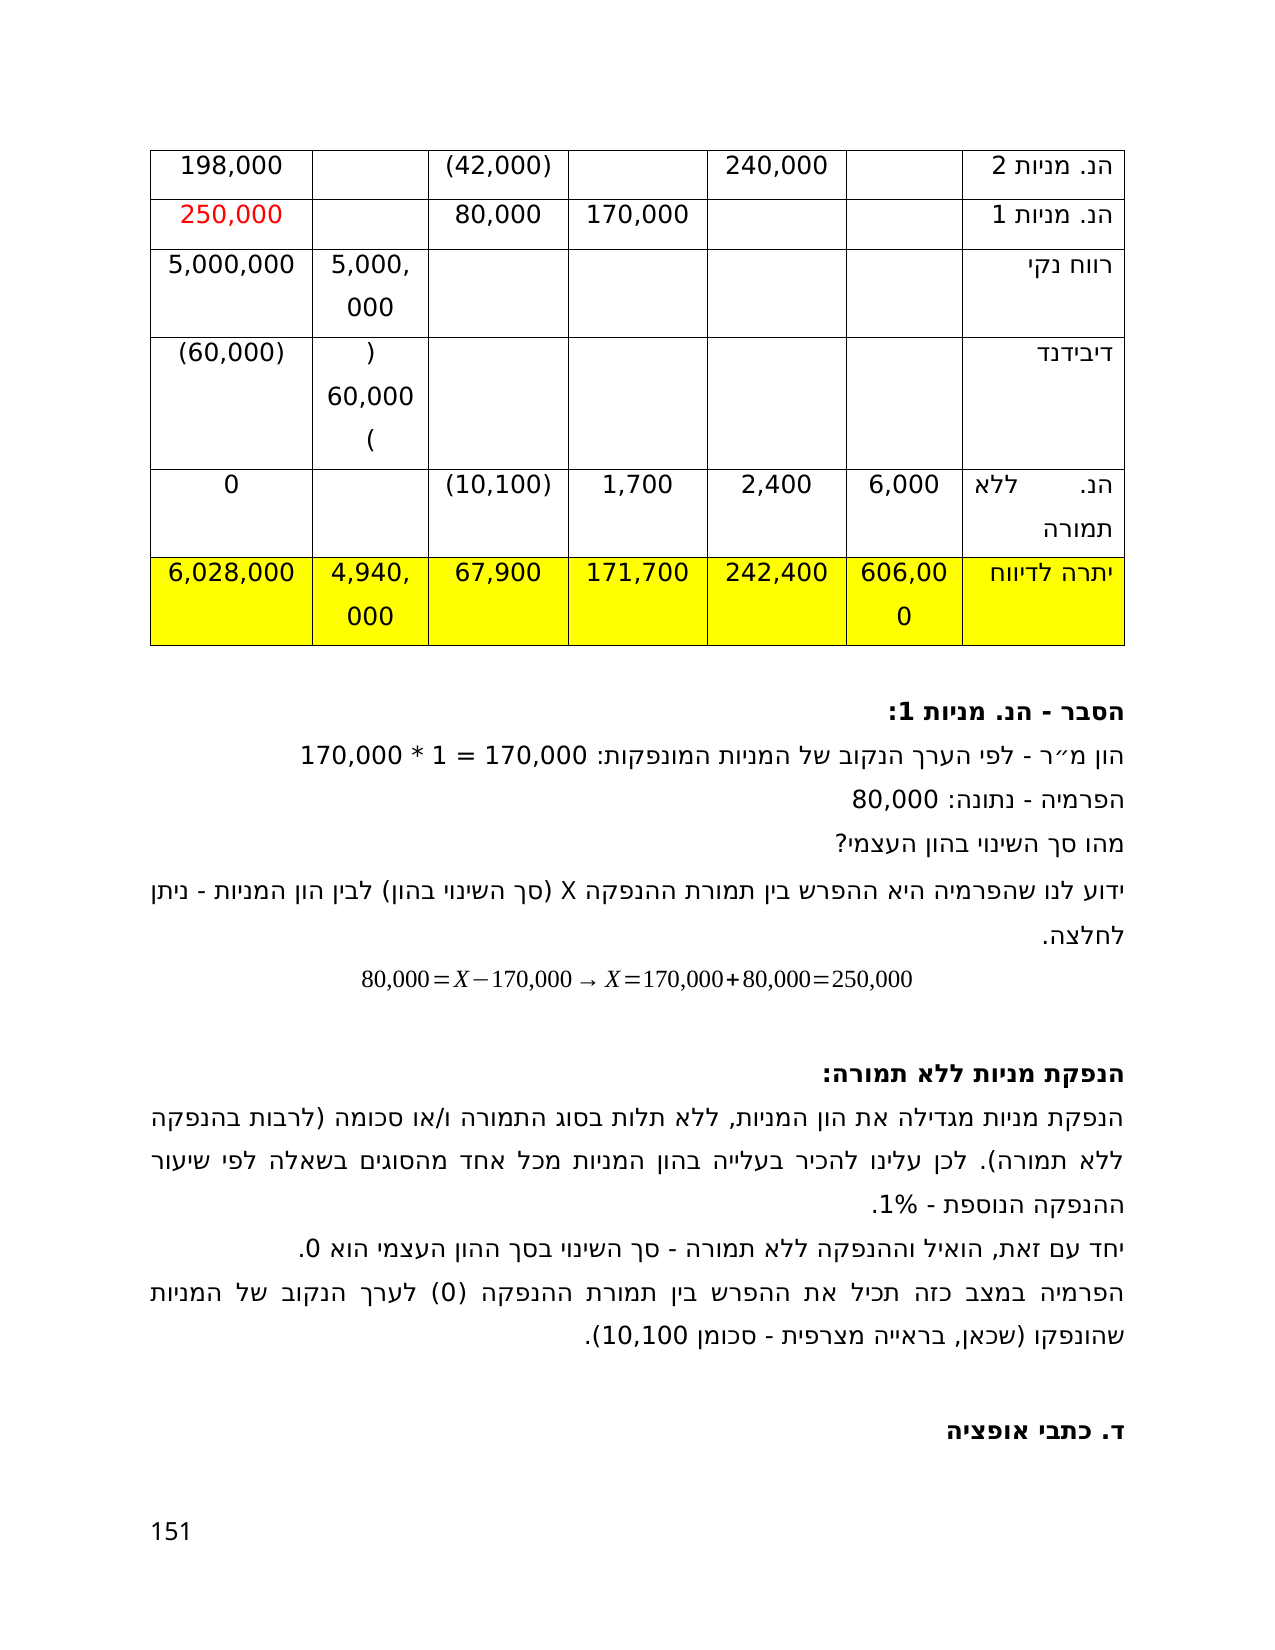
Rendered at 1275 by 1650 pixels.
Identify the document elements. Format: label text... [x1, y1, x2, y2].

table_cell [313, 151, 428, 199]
text ד. כתבי אופציה [150, 1416, 1125, 1446]
text הנפקת מניות ללא תמורה: [150, 1059, 1125, 1088]
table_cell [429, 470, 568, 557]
text מהו סך השינוי בהון העצמי? [150, 829, 1125, 858]
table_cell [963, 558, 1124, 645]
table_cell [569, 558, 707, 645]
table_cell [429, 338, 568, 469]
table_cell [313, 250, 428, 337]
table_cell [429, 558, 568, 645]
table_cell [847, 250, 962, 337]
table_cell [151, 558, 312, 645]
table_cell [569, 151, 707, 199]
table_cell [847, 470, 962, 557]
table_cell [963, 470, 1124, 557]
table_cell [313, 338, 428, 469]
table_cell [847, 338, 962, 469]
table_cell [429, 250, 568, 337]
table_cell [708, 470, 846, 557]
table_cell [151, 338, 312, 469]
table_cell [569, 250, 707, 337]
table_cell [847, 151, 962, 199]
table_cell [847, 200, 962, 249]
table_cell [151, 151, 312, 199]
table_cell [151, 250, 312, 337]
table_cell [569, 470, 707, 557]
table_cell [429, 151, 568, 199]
text הון מ״ר - לפי הערך הנקוב של המניות המונפקות: 170,000 = 1 * 170,000 [150, 741, 1125, 770]
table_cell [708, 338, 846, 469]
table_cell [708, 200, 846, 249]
text יחד עם זאת, הואיל וההנפקה ללא תמורה - סך השינוי בסך ההון העצמי הוא 0. [150, 1234, 1125, 1263]
text הפרמיה - נתונה: 80,000 [150, 785, 1125, 814]
text ידוע לנו שהפרמיה היא ההפרש בין תמורת ההנפקה X (סך השינוי בהון) לבין הון המניות - ניתן לחלצה. [150, 872, 1125, 950]
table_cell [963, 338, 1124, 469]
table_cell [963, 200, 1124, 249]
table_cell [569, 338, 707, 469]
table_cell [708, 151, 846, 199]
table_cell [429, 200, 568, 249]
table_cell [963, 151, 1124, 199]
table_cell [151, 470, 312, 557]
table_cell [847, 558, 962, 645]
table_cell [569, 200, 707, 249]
text הפרמיה במצב כזה תכיל את ההפרש בין תמורת ההנפקה (0) לערך הנקוב של המניות שהונפקו (שכאן, בראייה מצרפית - סכומן 10,100). [150, 1278, 1125, 1351]
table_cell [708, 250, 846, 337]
text הנפקת מניות מגדילה את הון המניות, ללא תלות בסוג התמורה ו/או סכומה (לרבות בהנפקה ללא תמורה). לכן עלינו להכיר בעלייה בהון המניות מכל אחד מהסוגים בשאלה לפי שיעור ההנפקה הנוספת - 1%. [150, 1103, 1125, 1219]
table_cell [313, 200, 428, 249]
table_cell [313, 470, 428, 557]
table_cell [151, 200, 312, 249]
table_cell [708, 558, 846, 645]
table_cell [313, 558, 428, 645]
text הסבר - הנ. מניות 1: [150, 697, 1125, 727]
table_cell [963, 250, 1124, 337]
